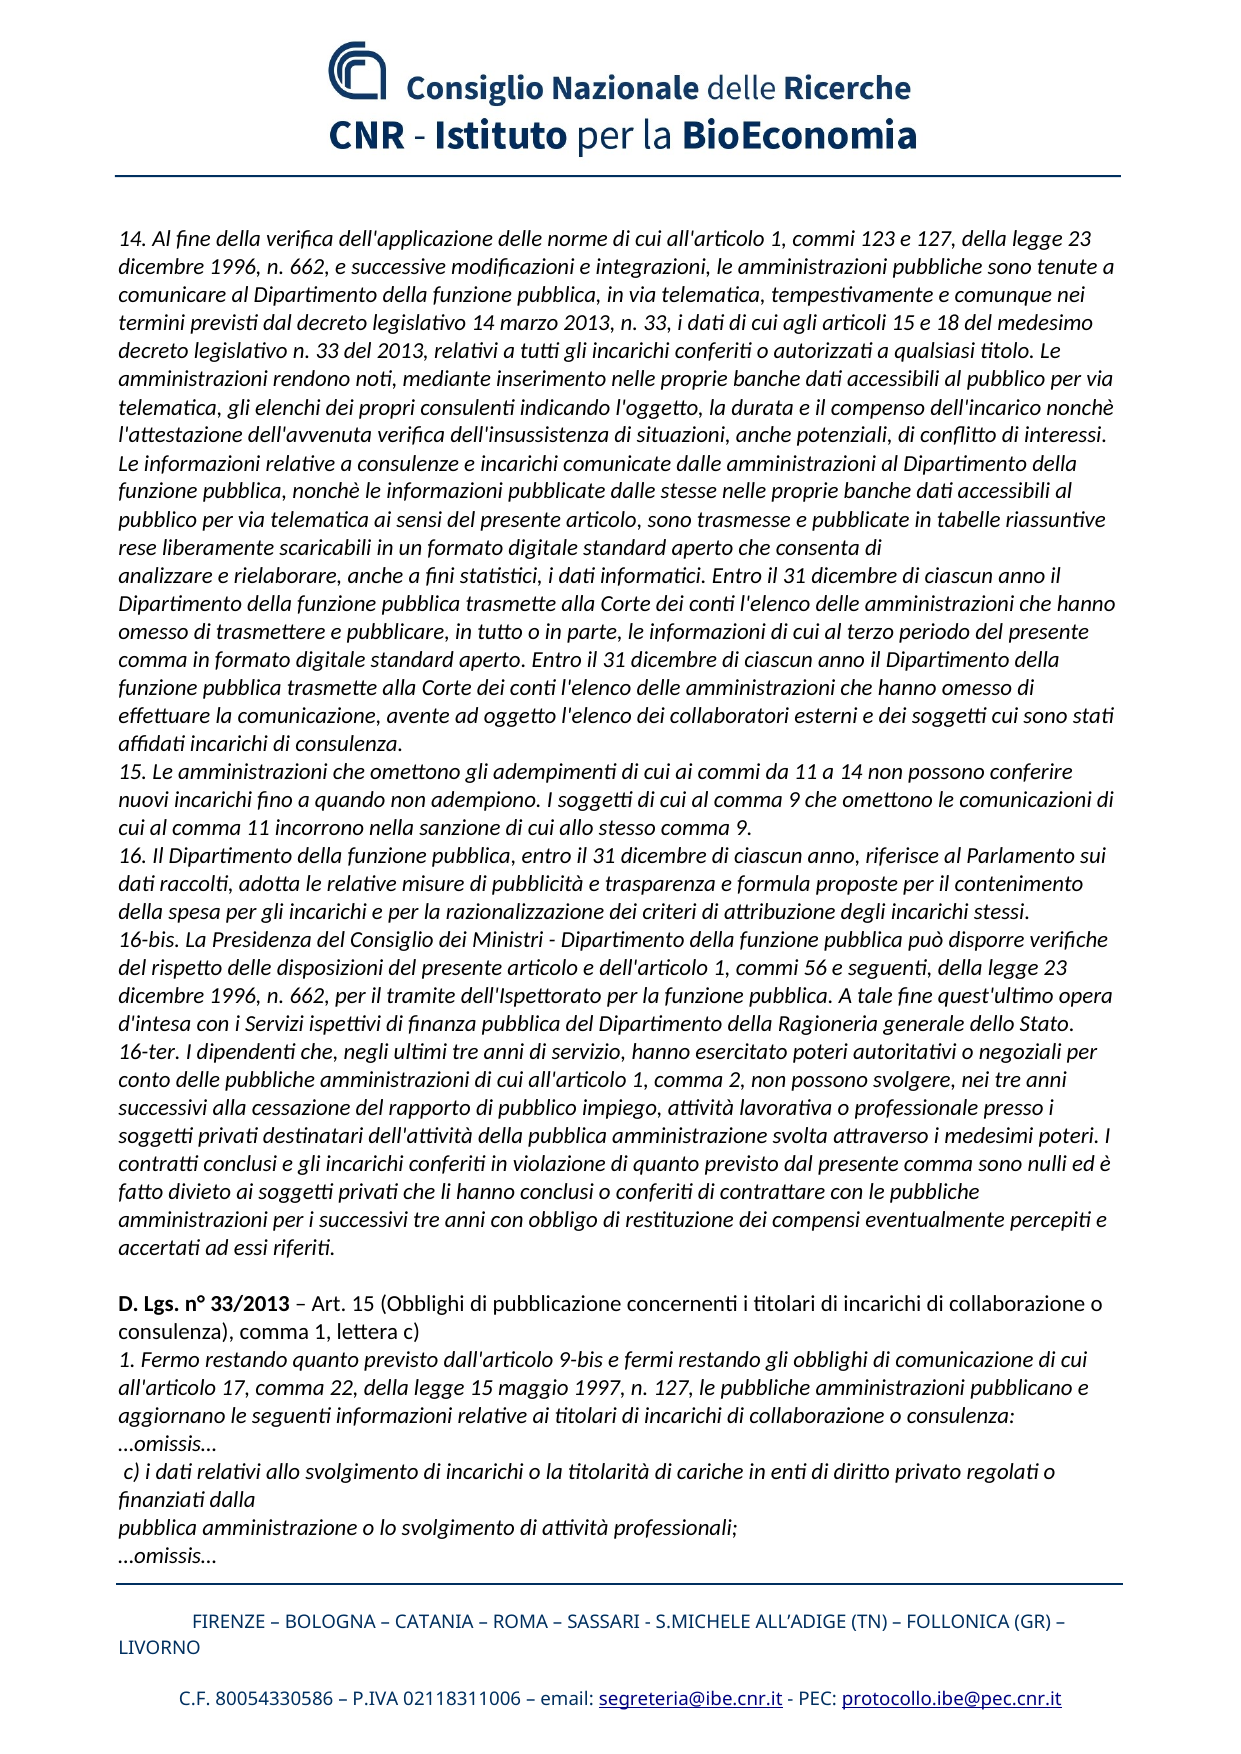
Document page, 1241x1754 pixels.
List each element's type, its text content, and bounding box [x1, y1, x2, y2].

text …omissis… [118, 1541, 1122, 1569]
picture [317, 28, 924, 168]
text 15. Le amministrazioni che omettono gli adempimenti di cui ai commi da 11 a 14 non possono conferire nuovi incarichi fino a quando non adempiono. I soggetti di cui al comma 9 che omettono le comunicazioni di cui al comma 11 incorrono nella sanzione di cui allo stesso comma 9. [118, 757, 1122, 841]
text analizzare e rielaborare, anche a fini statistici, i dati informatici. Entro il 31 dicembre di ciascun anno il Dipartimento della funzione pubblica trasmette alla Corte dei conti l'elenco delle amministrazioni che hanno omesso di trasmettere e pubblicare, in tutto o in parte, le informazioni di cui al terzo periodo del presente comma in formato digitale standard aperto. Entro il 31 dicembre di ciascun anno il Dipartimento della funzione pubblica trasmette alla Corte dei conti l'elenco delle amministrazioni che hanno omesso di effettuare la comunicazione, avente ad oggetto l'elenco dei collaboratori esterni e dei soggetti cui sono stati affidati incarichi di consulenza. [118, 561, 1122, 757]
text 16-bis. La Presidenza del Consiglio dei Ministri - Dipartimento della funzione pubblica può disporre verifiche del rispetto delle disposizioni del presente articolo e dell'articolo 1, commi 56 e seguenti, della legge 23 dicembre 1996, n. 662, per il tramite dell'Ispettorato per la funzione pubblica. A tale fine quest'ultimo opera d'intesa con i Servizi ispettivi di finanza pubblica del Dipartimento della Ragioneria generale dello Stato. [118, 925, 1122, 1037]
text 16-ter. I dipendenti che, negli ultimi tre anni di servizio, hanno esercitato poteri autoritativi o negoziali per conto delle pubbliche amministrazioni di cui all'articolo 1, comma 2, non possono svolgere, nei tre anni successivi alla cessazione del rapporto di pubblico impiego, attività lavorativa o professionale presso i soggetti privati destinatari dell'attività della pubblica amministrazione svolta attraverso i medesimi poteri. I contratti conclusi e gli incarichi conferiti in violazione di quanto previsto dal presente comma sono nulli ed è fatto divieto ai soggetti privati che li hanno conclusi o conferiti di contrattare con le pubbliche amministrazioni per i successivi tre anni con obbligo di restituzione dei compensi eventualmente percepiti e accertati ad essi riferiti. [118, 1037, 1122, 1261]
text 1. Fermo restando quanto previsto dall'articolo 9-bis e fermi restando gli obblighi di comunicazione di cui all'articolo 17, comma 22, della legge 15 maggio 1997, n. 127, le pubbliche amministrazioni pubblicano e aggiornano le seguenti informazioni relative ai titolari di incarichi di collaborazione o consulenza: [118, 1345, 1122, 1429]
text …omissis… [118, 1429, 1122, 1457]
text 16. Il Dipartimento della funzione pubblica, entro il 31 dicembre di ciascun anno, riferisce al Parlamento sui dati raccolti, adotta le relative misure di pubblicità e trasparenza e formula proposte per il contenimento della spesa per gli incarichi e per la razionalizzazione dei criteri di attribuzione degli incarichi stessi. [118, 841, 1122, 925]
text 14. Al fine della verifica dell'applicazione delle norme di cui all'articolo 1, commi 123 e 127, della legge 23 dicembre 1996, n. 662, e successive modificazioni e integrazioni, le amministrazioni pubbliche sono tenute a comunicare al Dipartimento della funzione pubblica, in via telematica, tempestivamente e comunque nei termini previsti dal decreto legislativo 14 marzo 2013, n. 33, i dati di cui agli articoli 15 e 18 del medesimo decreto legislativo n. 33 del 2013, relativi a tutti gli incarichi conferiti o autorizzati a qualsiasi titolo. Le amministrazioni rendono noti, mediante inserimento nelle proprie banche dati accessibili al pubblico per via telematica, gli elenchi dei propri consulenti indicando l'oggetto, la durata e il compenso dell'incarico nonchè l'attestazione dell'avvenuta verifica dell'insussistenza di situazioni, anche potenziali, di conflitto di interessi. Le informazioni relative a consulenze e incarichi comunicate dalle amministrazioni al Dipartimento della funzione pubblica, nonchè le informazioni pubblicate dalle stesse nelle proprie banche dati accessibili al pubblico per via telematica ai sensi del presente articolo, sono trasmesse e pubblicate in tabelle riassuntive rese liberamente scaricabili in un formato digitale standard aperto che consenta di [118, 224, 1122, 561]
text pubblica amministrazione o lo svolgimento di attività professionali; [118, 1513, 1122, 1541]
text c) i dati relativi allo svolgimento di incarichi o la titolarità di cariche in enti di diritto privato regolati o finanziati dalla [118, 1457, 1122, 1513]
text D. Lgs. n° 33/2013 – Art. 15 (Obblighi di pubblicazione concernenti i titolari di incarichi di collaborazione o consulenza), comma 1, lettera c) [118, 1289, 1122, 1345]
